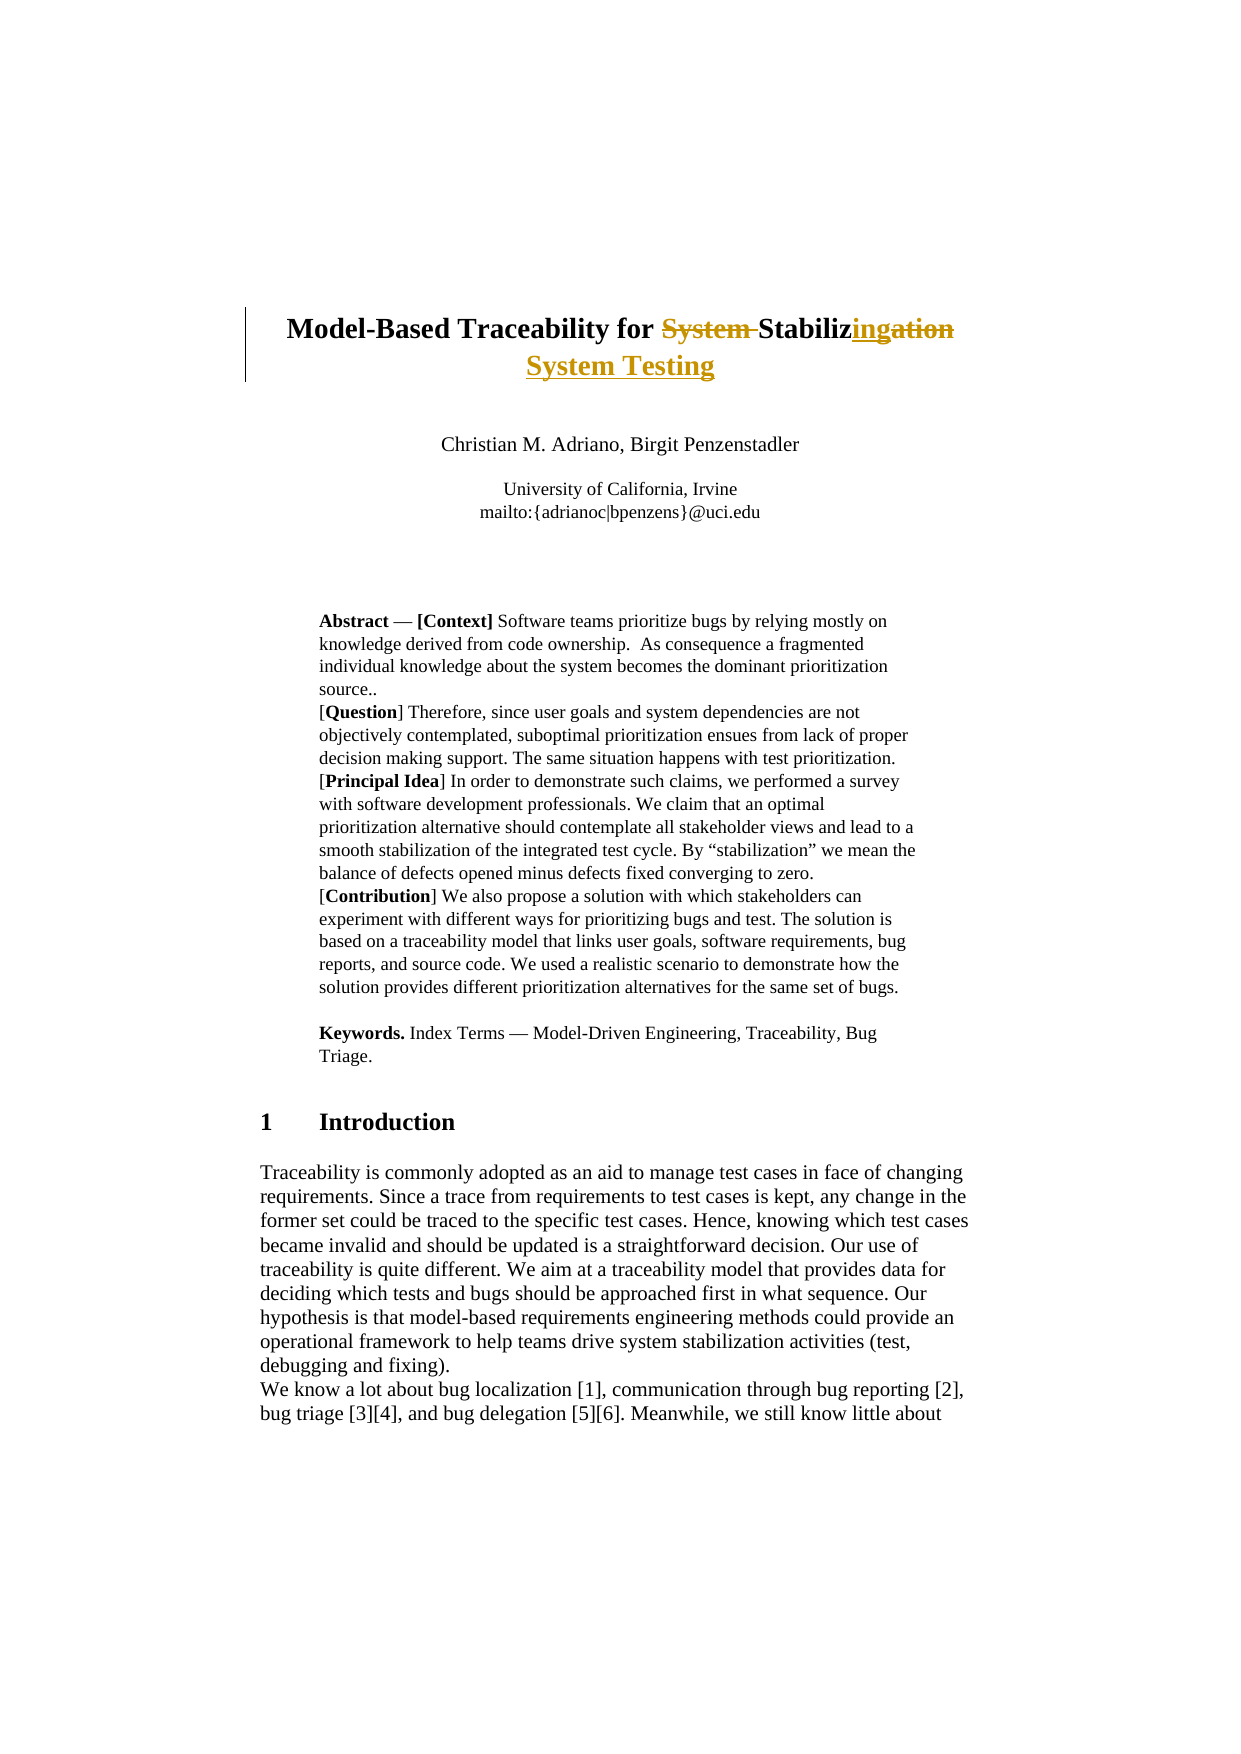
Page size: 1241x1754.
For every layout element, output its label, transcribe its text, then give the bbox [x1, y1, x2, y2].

subtitle Introduction [260, 1104, 980, 1135]
text Keywords. Index Terms — Model-Driven Engineering, Traceability, Bug Triage. [319, 1021, 921, 1067]
text [Contribution] We also propose a solution with which stakeholders can experiment with different ways for prioritizing bugs and test. The solution is based on a traceability model that links user goals, software requirements, bug reports, and source code. We used a realistic scenario to demonstrate how the solution provides different prioritization alternatives for the same set of bugs. [319, 883, 921, 998]
text Traceability is commonly adopted as an aid to manage test cases in face of changing requirements. Since a trace from requirements to test cases is kept, any change in the former set could be traced to the specific test cases. Hence, knowing which test cases became invalid and should be updated is a straightforward decision. Our use of traceability is quite different. We aim at a traceability model that provides data for deciding which tests and bugs should be approached first in what sequence. Our hypothesis is that model-based requirements engineering methods could provide an operational framework to help teams drive system stabilization activities (test, debugging and fixing). [260, 1160, 980, 1377]
text [Principal Idea] In order to demonstrate such claims, we performed a survey with software development professionals. We claim that an optimal prioritization alternative should contemplate all stakeholder views and lead to a smooth stabilization of the integrated test cycle. By “stabilization” we mean the balance of defects opened minus defects fixed converging to zero. [319, 769, 921, 883]
text mailto:{adrianoc|bpenzens}@uci.edu [260, 500, 980, 523]
text University of California, Irvine [260, 477, 980, 500]
text Abstract — [Context] Software teams prioritize bugs by relying mostly on knowledge derived from code ownership. As consequence a fragmented individual knowledge about the system becomes the dominant prioritization source.. [319, 608, 921, 700]
text Christian M. Adriano, Birgit Penzenstadler [260, 432, 980, 456]
title Model-Based Traceability for Stabiliz [260, 307, 980, 382]
text [Question] Therefore, since user goals and system dependencies are not objectively contemplated, suboptimal prioritization ensues from lack of proper decision making support. The same situation happens with test prioritization. [319, 700, 921, 769]
